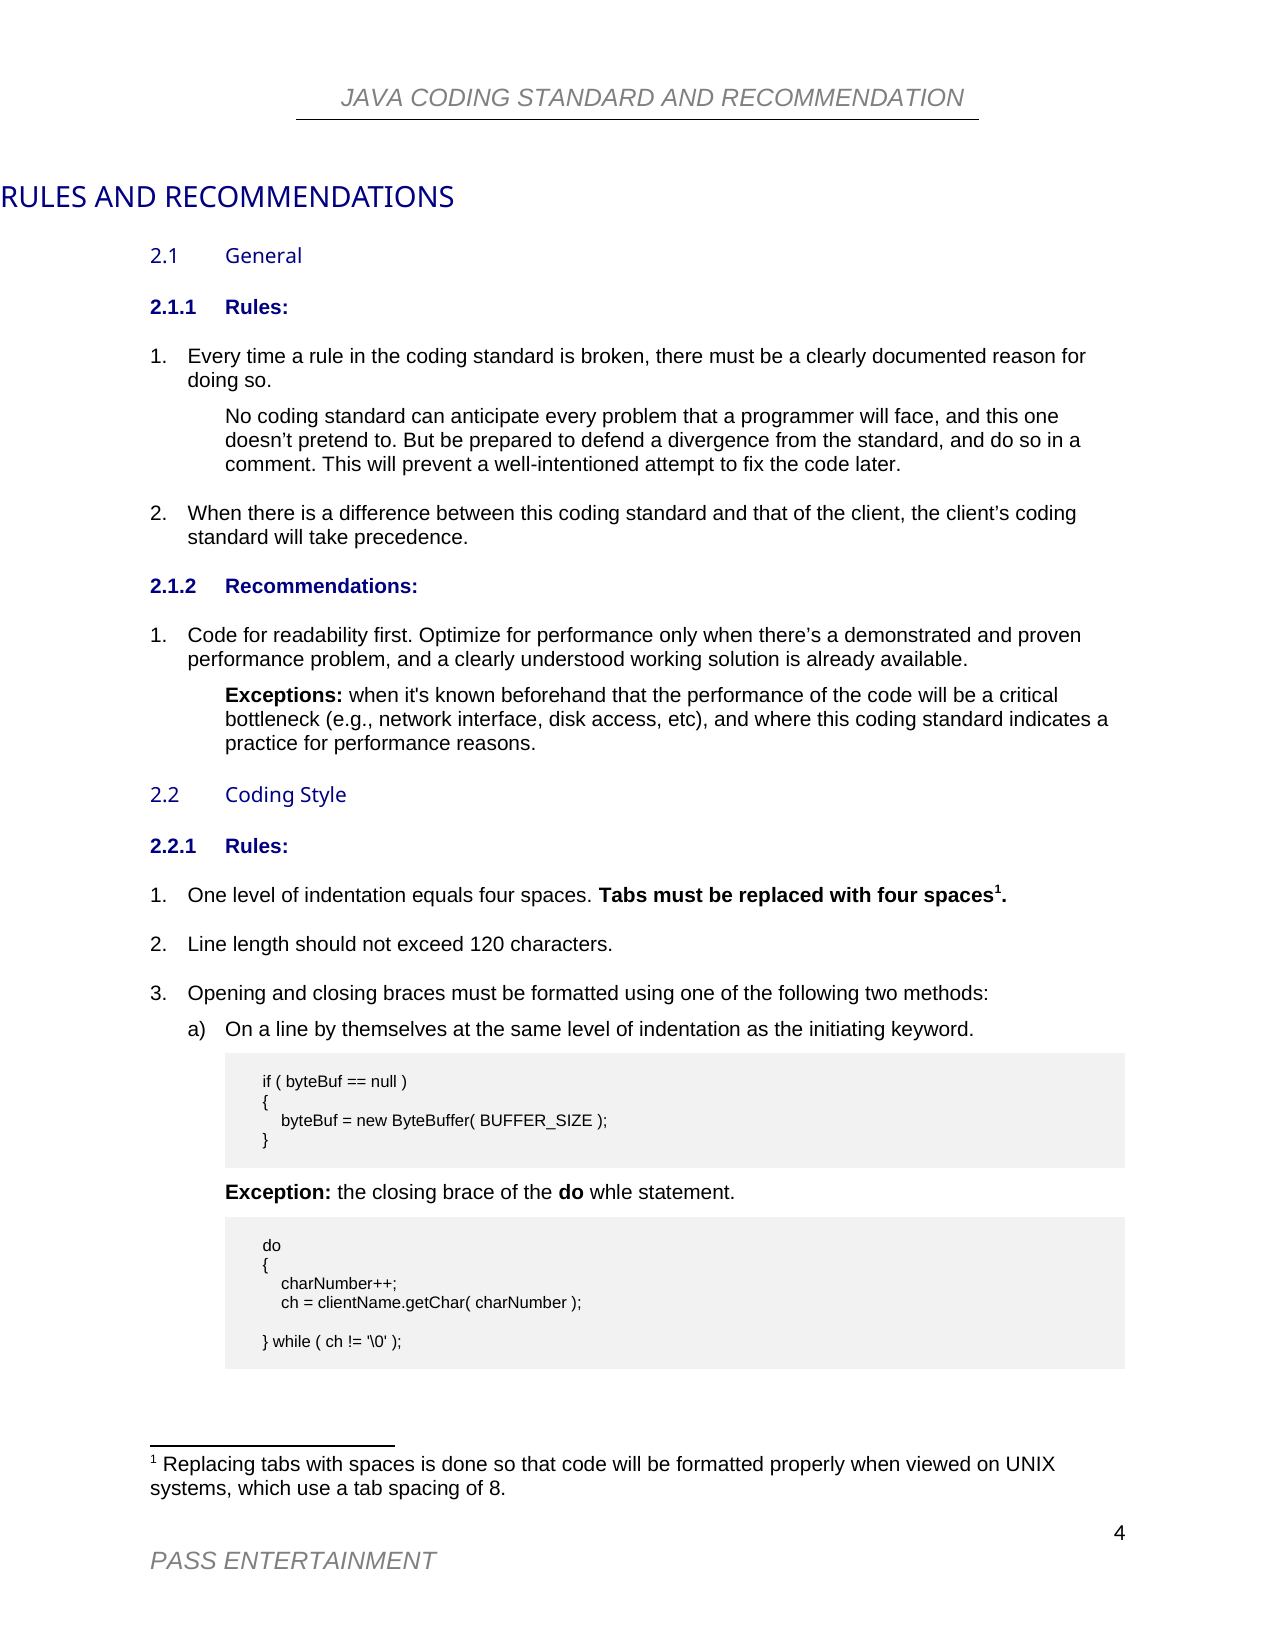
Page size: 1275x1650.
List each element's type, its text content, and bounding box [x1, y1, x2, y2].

text do { charNumber++; ch = clientName.getChar( charNumber ); } while ( ch != '\0' ); [225, 1217, 1125, 1369]
text if ( byteBuf == null ) { byteBuf = new ByteBuffer( BUFFER_SIZE ); } [225, 1053, 1125, 1168]
subtitle Rules: [150, 295, 1125, 319]
text Exceptions: when it's known beforehand that the performance of the code will be a critical bottleneck (e.g., network interface, disk access, etc), and where this coding standard indicates a practice for performance reasons. [225, 683, 1125, 755]
list On a line by themselves at the same level of indentation as the initiating keyword. [187, 1017, 1125, 1041]
subtitle Coding Style [150, 780, 1125, 808]
subtitle Rules and Recommendations [0, 177, 1125, 216]
subtitle Rules: [150, 833, 1125, 857]
list Every time a rule in the coding standard is broken, there must be a clearly documented reason for doing so. [150, 344, 1125, 392]
subtitle General [150, 241, 1125, 270]
list Opening and closing braces must be formatted using one of the following two methods: [150, 980, 1125, 1004]
list Line length should not exceed 120 characters. [150, 931, 1125, 955]
list Code for readability first. Optimize for performance only when there’s a demonstrated and proven performance problem, and a clearly understood working solution is already available. [150, 623, 1125, 671]
subtitle Recommendations: [150, 574, 1125, 598]
list No coding standard can anticipate every problem that a programmer will face, and this one doesn’t pretend to. But be prepared to defend a divergence from the standard, and do so in a comment. This will prevent a well-intentioned attempt to fix the code later. [225, 404, 1125, 476]
list When there is a difference between this coding standard and that of the client, the client’s coding standard will take precedence. [150, 501, 1125, 549]
text Exception: the closing brace of the do whle statement. [225, 1180, 1125, 1204]
list One level of indentation equals four spaces. Tabs must be replaced with four spaces. [150, 882, 1125, 906]
